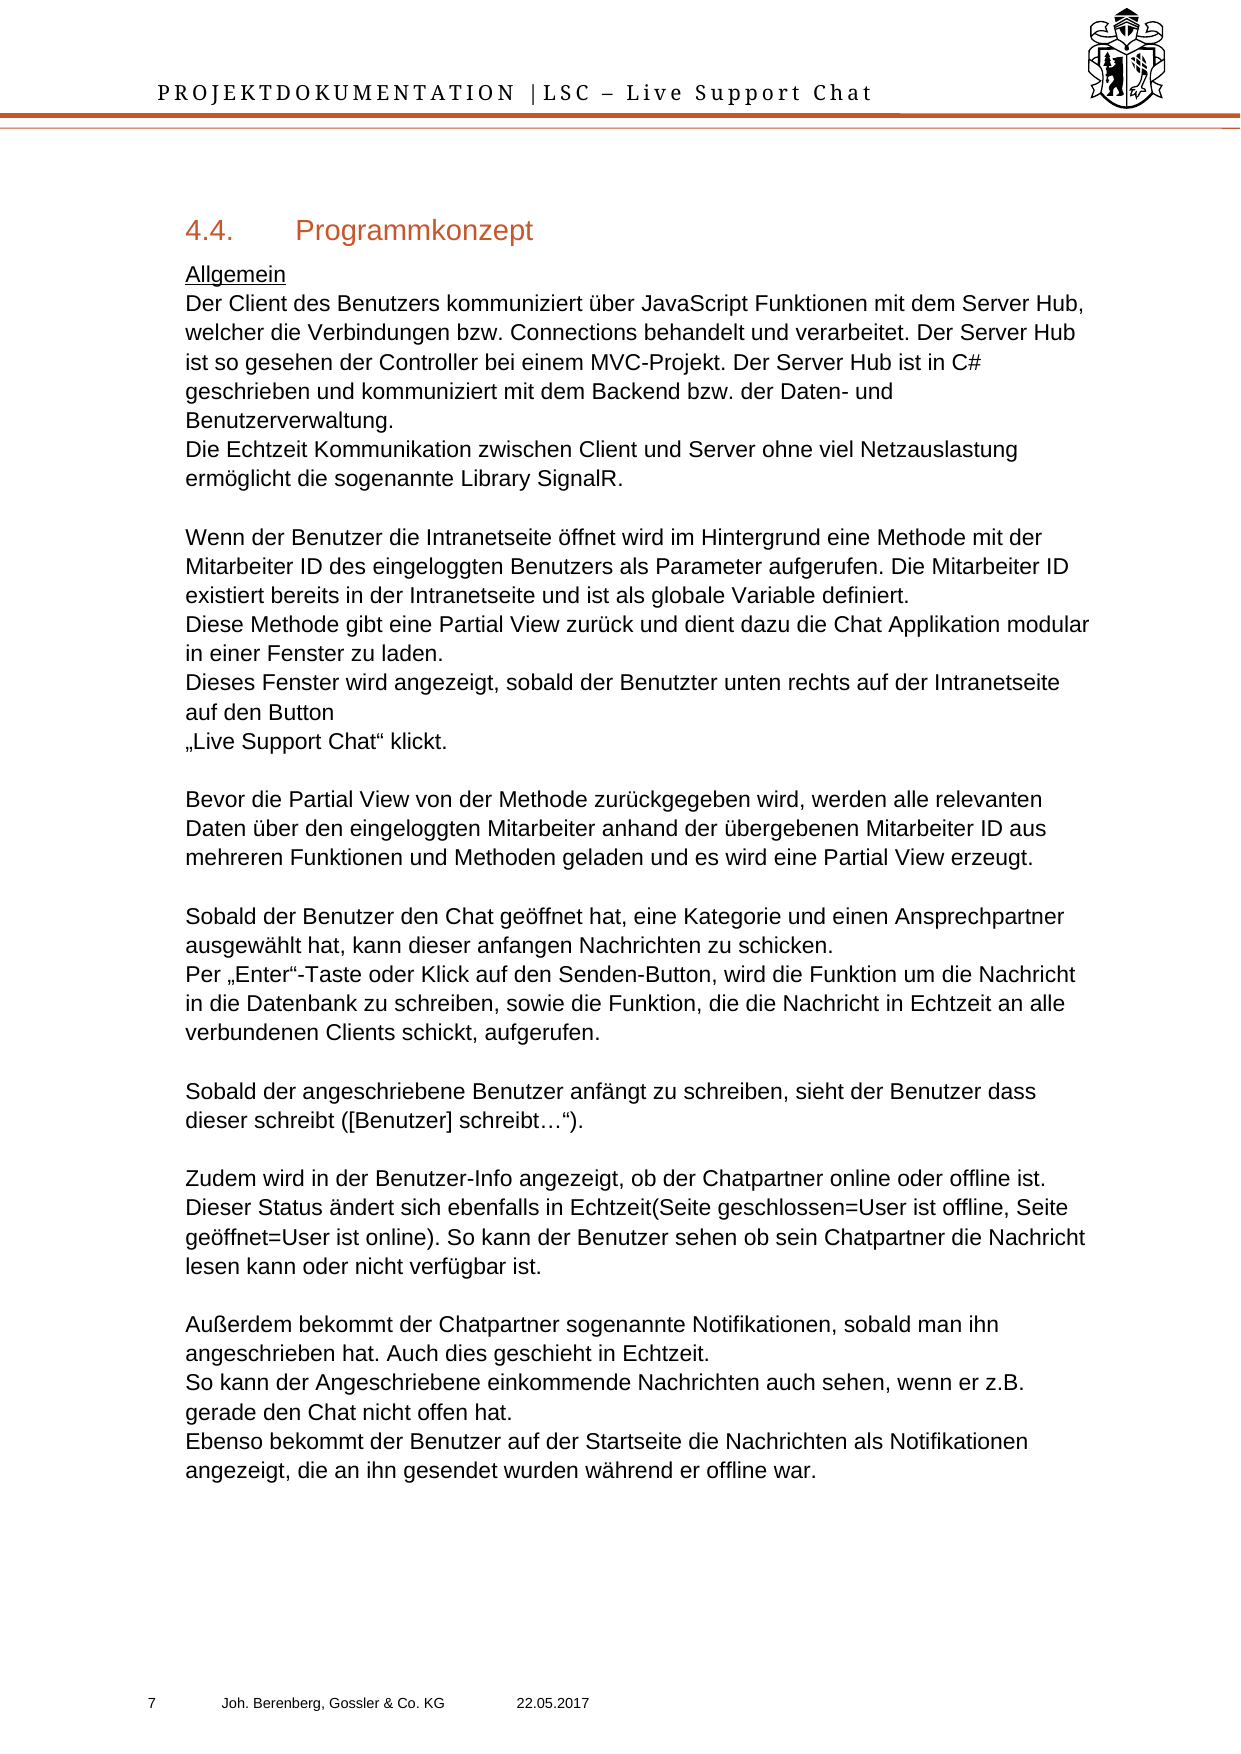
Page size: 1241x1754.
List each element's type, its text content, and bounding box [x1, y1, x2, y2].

text Die Echtzeit Kommunikation zwischen Client und Server ohne viel Netzauslastung ermöglicht die sogenannte Library SignalR. [185, 434, 1092, 492]
text Diese Methode gibt eine Partial View zurück und dient dazu die Chat Applikation modular in einer Fenster zu laden. [185, 609, 1092, 667]
text Ebenso bekommt der Benutzer auf der Startseite die Nachrichten als Notifikationen [185, 1426, 1092, 1455]
text Allgemein [185, 259, 1092, 288]
text Sobald der angeschriebene Benutzer anfängt zu schreiben, sieht der Benutzer dass dieser schreibt ([Benutzer] schreibt…“). [185, 1076, 1092, 1134]
text Der Client des Benutzers kommuniziert über JavaScript Funktionen mit dem Server Hub, welcher die Verbindungen bzw. Connections behandelt und verarbeitet. Der Server Hub ist so gesehen der Controller bei einem MVC-Projekt. Der Server Hub ist in C# geschrieben und kommuniziert mit dem Backend bzw. der Daten- und Benutzerverwaltung. [185, 288, 1092, 434]
text angezeigt, die an ihn gesendet wurden während er offline war. [185, 1455, 1092, 1484]
text So kann der Angeschriebene einkommende Nachrichten auch sehen, wenn er z.B. [185, 1367, 1092, 1397]
text Zudem wird in der Benutzer-Info angezeigt, ob der Chatpartner online oder offline ist. Dieser Status ändert sich ebenfalls in Echtzeit(Seite geschlossen=User ist offline, Seite geöffnet=User ist online). So kann der Benutzer sehen ob sein Chatpartner die Nachricht lesen kann oder nicht verfügbar ist. [185, 1163, 1092, 1280]
text Sobald der Benutzer den Chat geöffnet hat, eine Kategorie und einen Ansprechpartner ausgewählt hat, kann dieser anfangen Nachrichten zu schicken. [185, 901, 1092, 959]
text Außerdem bekommt der Chatpartner sogenannte Notifikationen, sobald man ihn angeschrieben hat. Auch dies geschieht in Echtzeit. [185, 1309, 1092, 1367]
text Bevor die Partial View von der Methode zurückgegeben wird, werden alle relevanten Daten über den eingeloggten Mitarbeiter anhand der übergebenen Mitarbeiter ID aus mehreren Funktionen und Methoden geladen und es wird eine Partial View erzeugt. [185, 784, 1092, 872]
text gerade den Chat nicht offen hat. [185, 1397, 1092, 1426]
text „Live Support Chat“ klickt. [185, 726, 1092, 755]
text Per „Enter“-Taste oder Klick auf den Senden-Button, wird die Funktion um die Nachricht in die Datenbank zu schreiben, sowie die Funktion, die die Nachricht in Echtzeit an alle verbundenen Clients schickt, aufgerufen. [185, 959, 1092, 1047]
subtitle Programmkonzept [185, 217, 1092, 247]
text Wenn der Benutzer die Intranetseite öffnet wird im Hintergrund eine Methode mit der Mitarbeiter ID des eingeloggten Benutzers als Parameter aufgerufen. Die Mitarbeiter ID existiert bereits in der Intranetseite und ist als globale Variable definiert. [185, 522, 1092, 609]
text Dieses Fenster wird angezeigt, sobald der Benutzter unten rechts auf der Intranetseite auf den Button [185, 667, 1092, 726]
